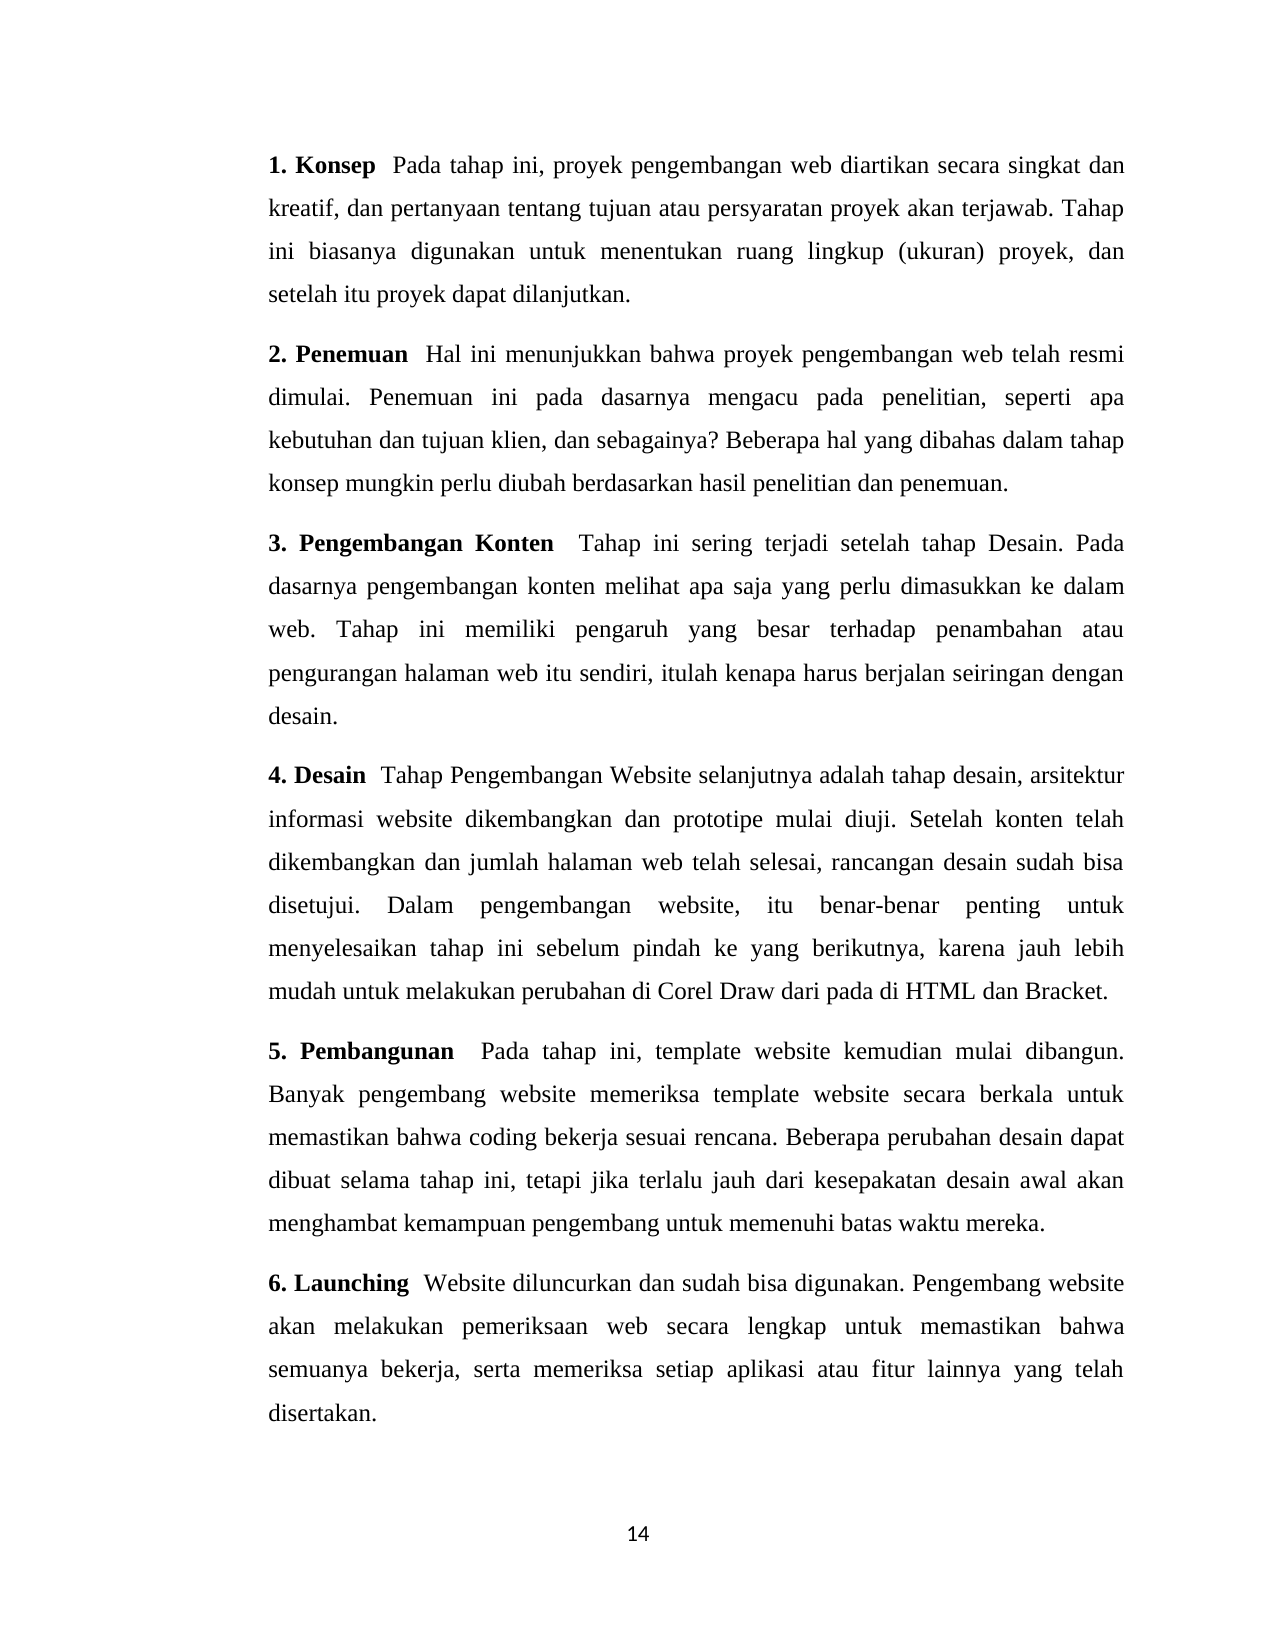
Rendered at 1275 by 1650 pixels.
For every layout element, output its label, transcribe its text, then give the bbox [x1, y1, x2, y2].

text 1. Konsep Pada tahap ini, proyek pengembangan web diartikan secara singkat dan kreatif, dan pertanyaan tentang tujuan atau persyaratan proyek akan terjawab. Tahap ini biasanya digunakan untuk menentukan ruang lingkup (ukuran) proyek, dan setelah itu proyek dapat dilanjutkan. [268, 150, 1125, 308]
text 4. Desain Tahap Pengembangan Website selanjutnya adalah tahap desain, arsitektur informasi website dikembangkan dan prototipe mulai diuji. Setelah konten telah dikembangkan dan jumlah halaman web telah selesai, rancangan desain sudah bisa disetujui. Dalam pengembangan website, itu benar-benar penting untuk menyelesaikan tahap ini sebelum pindah ke yang berikutnya, karena jauh lebih mudah untuk melakukan perubahan di Corel Draw dari pada di HTML dan Bracket. [268, 761, 1125, 1005]
text 6. Launching Website diluncurkan dan sudah bisa digunakan. Pengembang website akan melakukan pemeriksaan web secara lengkap untuk memastikan bahwa semuanya bekerja, serta memeriksa setiap aplikasi atau fitur lainnya yang telah disertakan. [268, 1268, 1125, 1426]
text 2. Penemuan Hal ini menunjukkan bahwa proyek pengembangan web telah resmi dimulai. Penemuan ini pada dasarnya mengacu pada penelitian, seperti apa kebutuhan dan tujuan klien, dan sebagainya? Beberapa hal yang dibahas dalam tahap konsep mungkin perlu diubah berdasarkan hasil penelitian dan penemuan. [268, 339, 1125, 497]
text 3. Pengembangan Konten Tahap ini sering terjadi setelah tahap Desain. Pada dasarnya pengembangan konten melihat apa saja yang perlu dimasukkan ke dalam web. Tahap ini memiliki pengaruh yang besar terhadap penambahan atau pengurangan halaman web itu sendiri, itulah kenapa harus berjalan seiringan dengan desain. [268, 528, 1125, 729]
text 5. Pembangunan Pada tahap ini, template website kemudian mulai dibangun. Banyak pengembang website memeriksa template website secara berkala untuk memastikan bahwa coding bekerja sesuai rencana. Beberapa perubahan desain dapat dibuat selama tahap ini, tetapi jika terlalu jauh dari kesepakatan desain awal akan menghambat kemampuan pengembang untuk memenuhi batas waktu mereka. [268, 1036, 1125, 1237]
